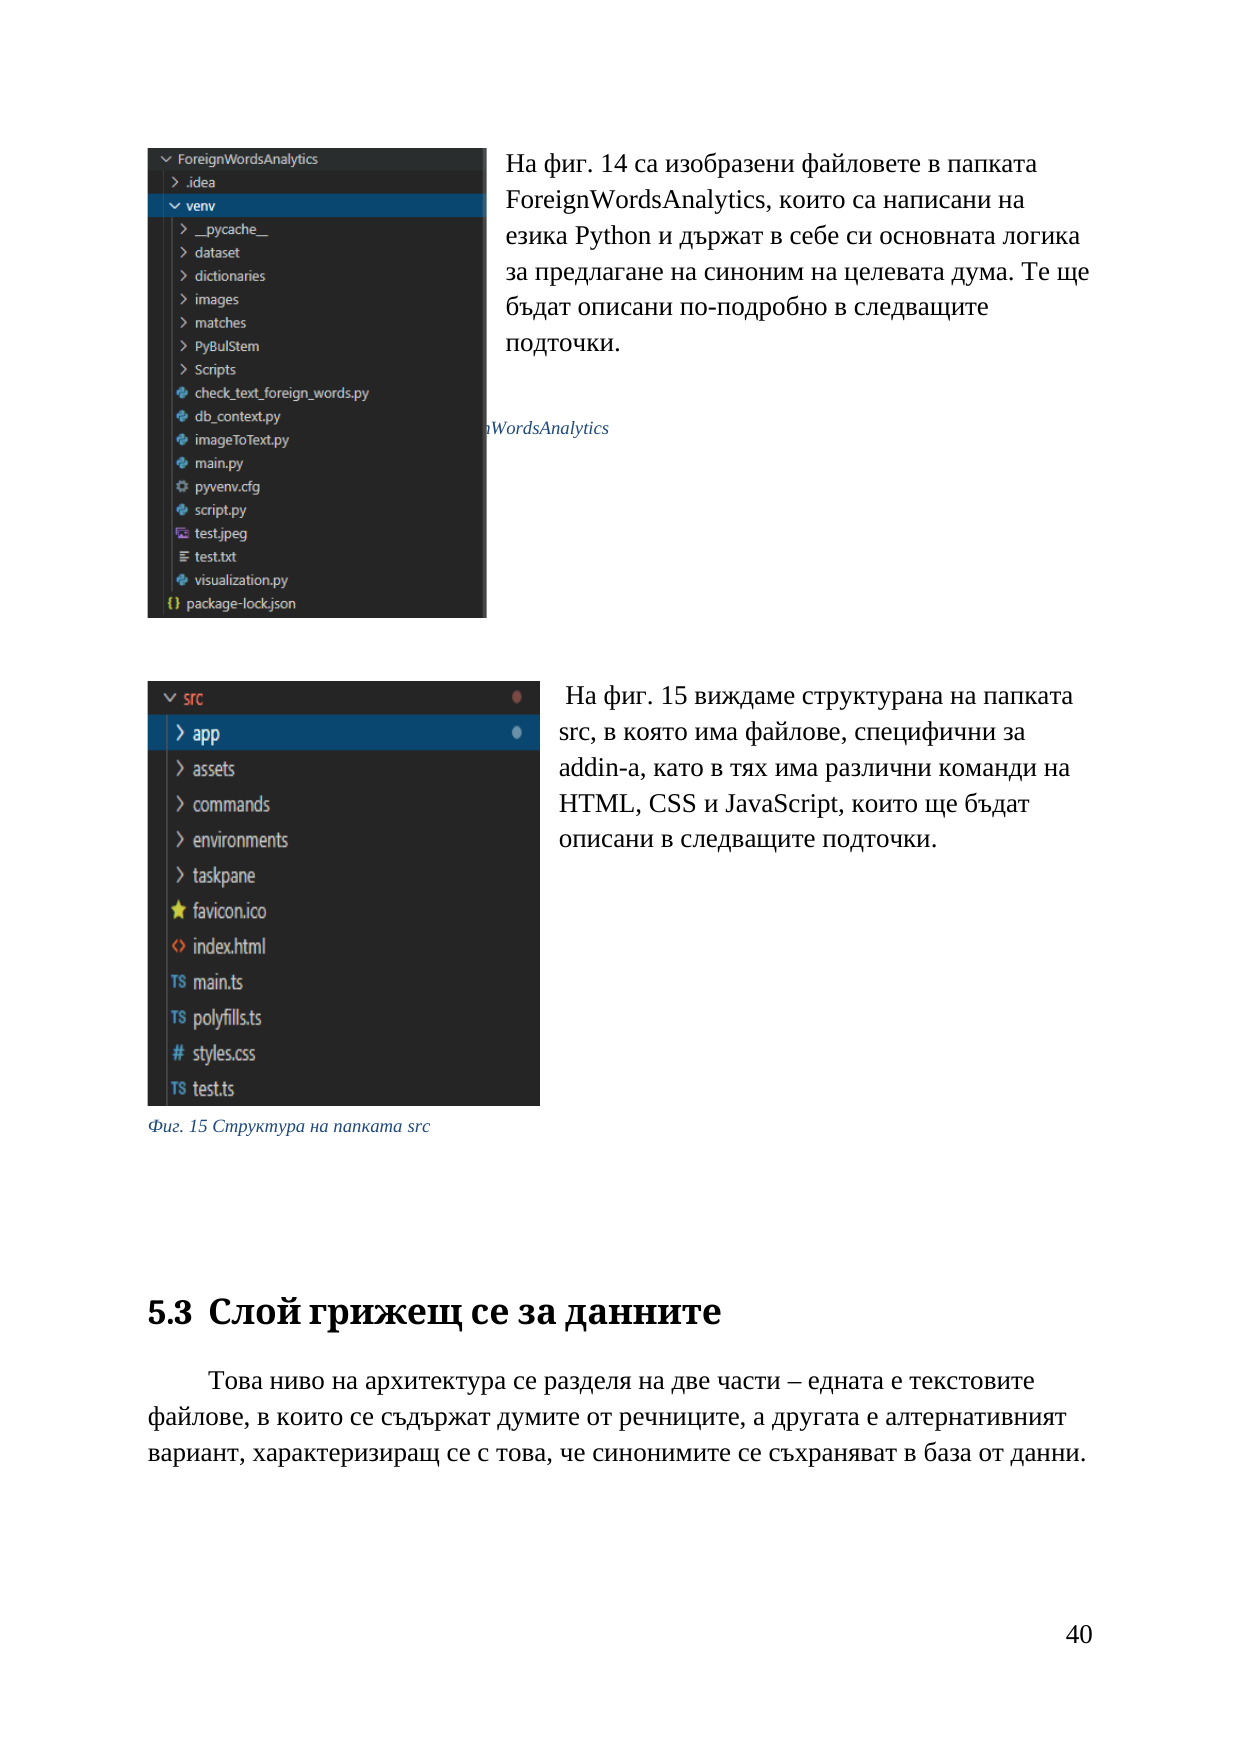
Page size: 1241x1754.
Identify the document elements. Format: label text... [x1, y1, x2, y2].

picture [147, 148, 487, 618]
subtitle Слой грижещ се за данните [148, 1293, 1093, 1333]
text На фиг. 14 са изобразени файловете в папката ForeignWordsAnalytics, които са написани на езика Python и държат в себе си основната логика за предлагане на синоним на целевата дума. Те ще бъдат описани по-подробно в следващите подточки. [487, 148, 1093, 357]
picture [147, 681, 540, 1106]
text На фиг. 15 виждаме структурана на папката src, в която има файлове, специфични за addin-a, като в тях има различни команди на HTML, CSS и JavaScript, които ще бъдат описани в следващите подточки. [148, 679, 1093, 853]
text Това ниво на архитектура се разделя на две части – едната е текстовите файлове, в които се съдържат думите от речниците, а другата е алтернативният вариант, характеризиращ се с това, че синонимите се съхраняват в база от данни. [148, 1364, 1093, 1467]
